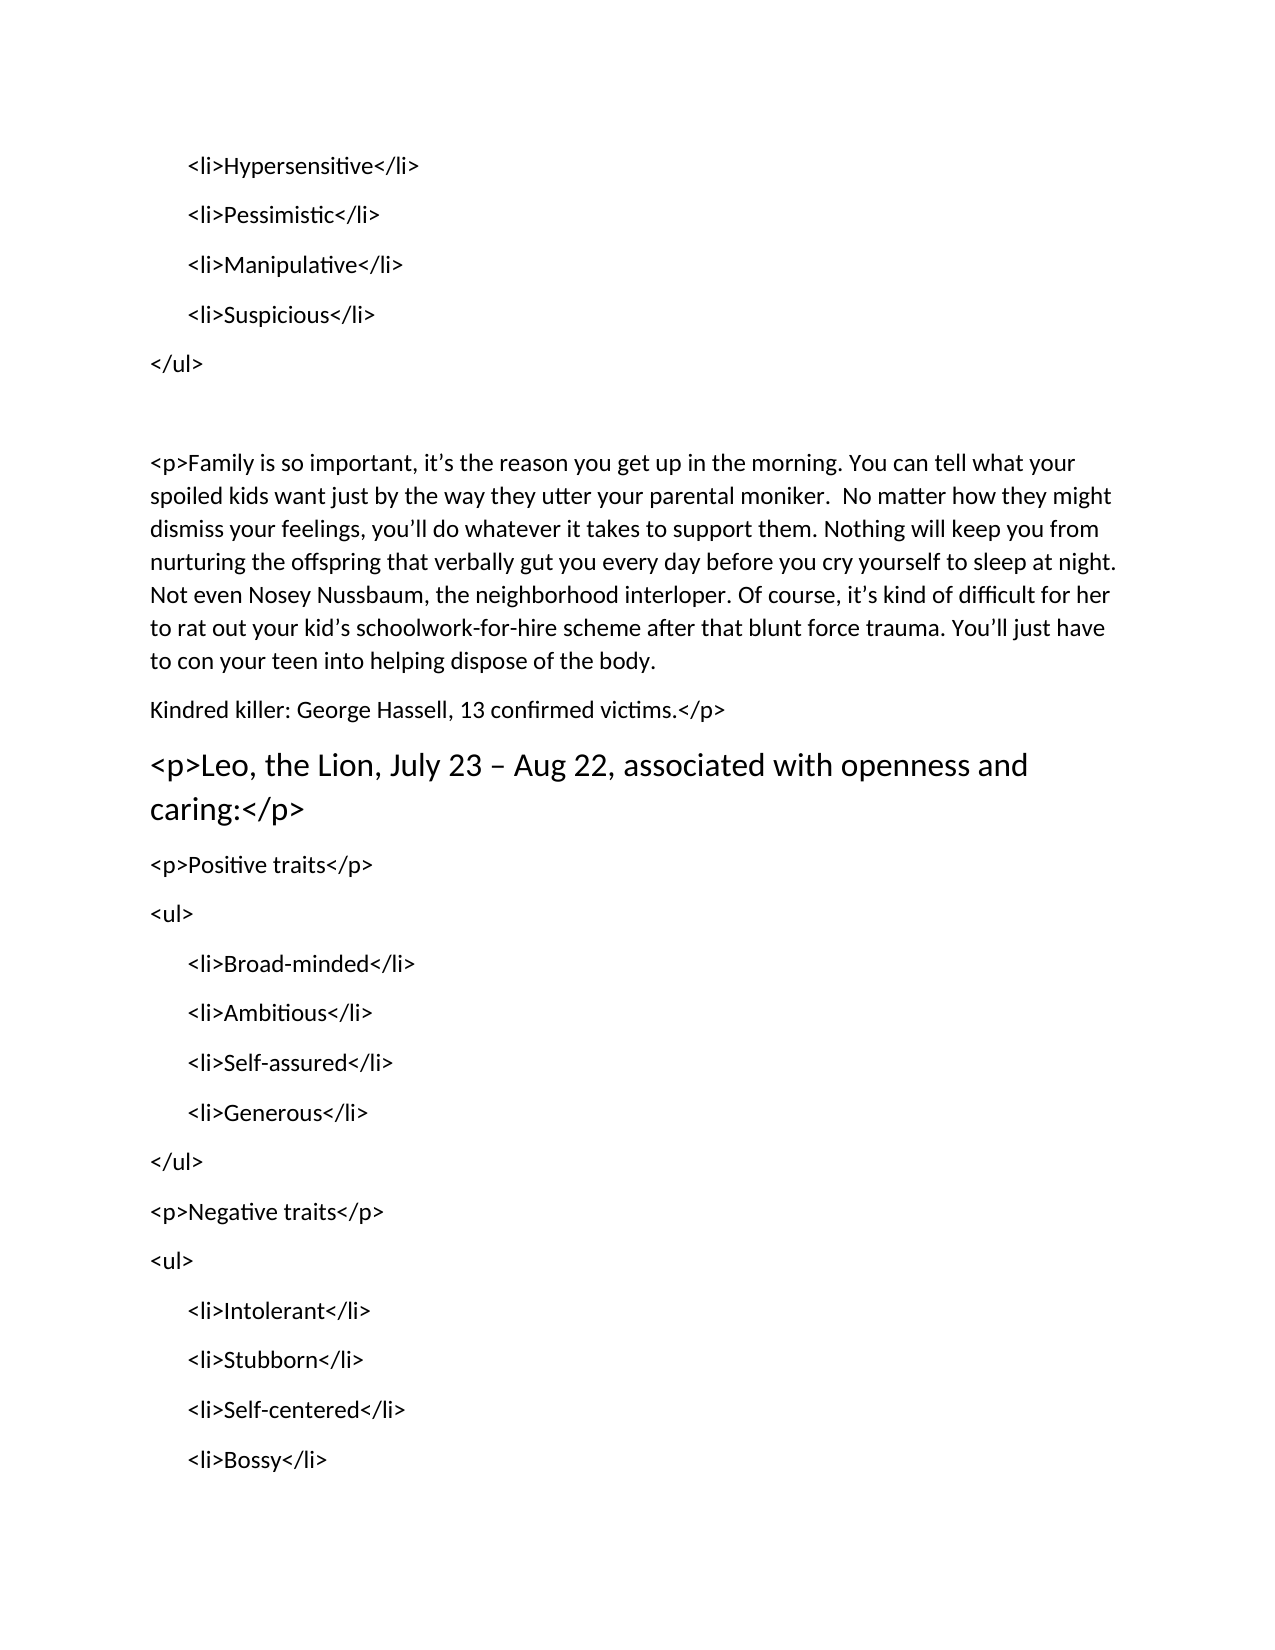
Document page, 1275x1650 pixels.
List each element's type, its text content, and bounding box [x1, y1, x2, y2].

text Kindred killer: George Hassell, 13 confirmed victims.</p> [150, 694, 1125, 725]
text <li>Pessimistic</li> [187, 199, 1125, 230]
text <p>Negative traits</p> [150, 1196, 1125, 1226]
text <p>Family is so important, it’s the reason you get up in the morning. You can tell what your spoiled kids want just by the way they utter your parental moniker. No matter how they might dismiss your feelings, you’ll do whatever it takes to support them. Nothing will keep you from nurturing the offspring that verbally gut you every day before you cry yourself to sleep at night. Not even Nosey Nussbaum, the neighborhood interloper. Of course, it’s kind of difficult for her to rat out your kid’s schoolwork-for-hire scheme after that blunt force trauma. You’ll just have to con your teen into helping dispose of the body. [150, 447, 1125, 676]
text <li>Intolerant</li> [187, 1295, 1125, 1326]
text <li>Bossy</li> [187, 1444, 1125, 1474]
text <li>Self-centered</li> [187, 1394, 1125, 1425]
text </ul> [150, 1146, 1125, 1177]
text <p>Leo, the Lion, July 23 – Aug 22, associated with openness and caring:</p> [150, 744, 1125, 829]
text <p>Positive traits</p> [150, 849, 1125, 879]
text <li>Generous</li> [187, 1097, 1125, 1127]
text <li>Broad-minded</li> [187, 948, 1125, 978]
text <li>Ambitious</li> [187, 997, 1125, 1028]
text <li>Hypersensitive</li> [187, 150, 1125, 181]
text <ul> [150, 1245, 1125, 1276]
text <li>Suspicious</li> [187, 299, 1125, 329]
text <ul> [150, 898, 1125, 929]
text <li>Manipulative</li> [187, 249, 1125, 280]
text <li>Stubborn</li> [187, 1344, 1125, 1375]
text </ul> [150, 348, 1125, 379]
text <li>Self-assured</li> [187, 1047, 1125, 1078]
